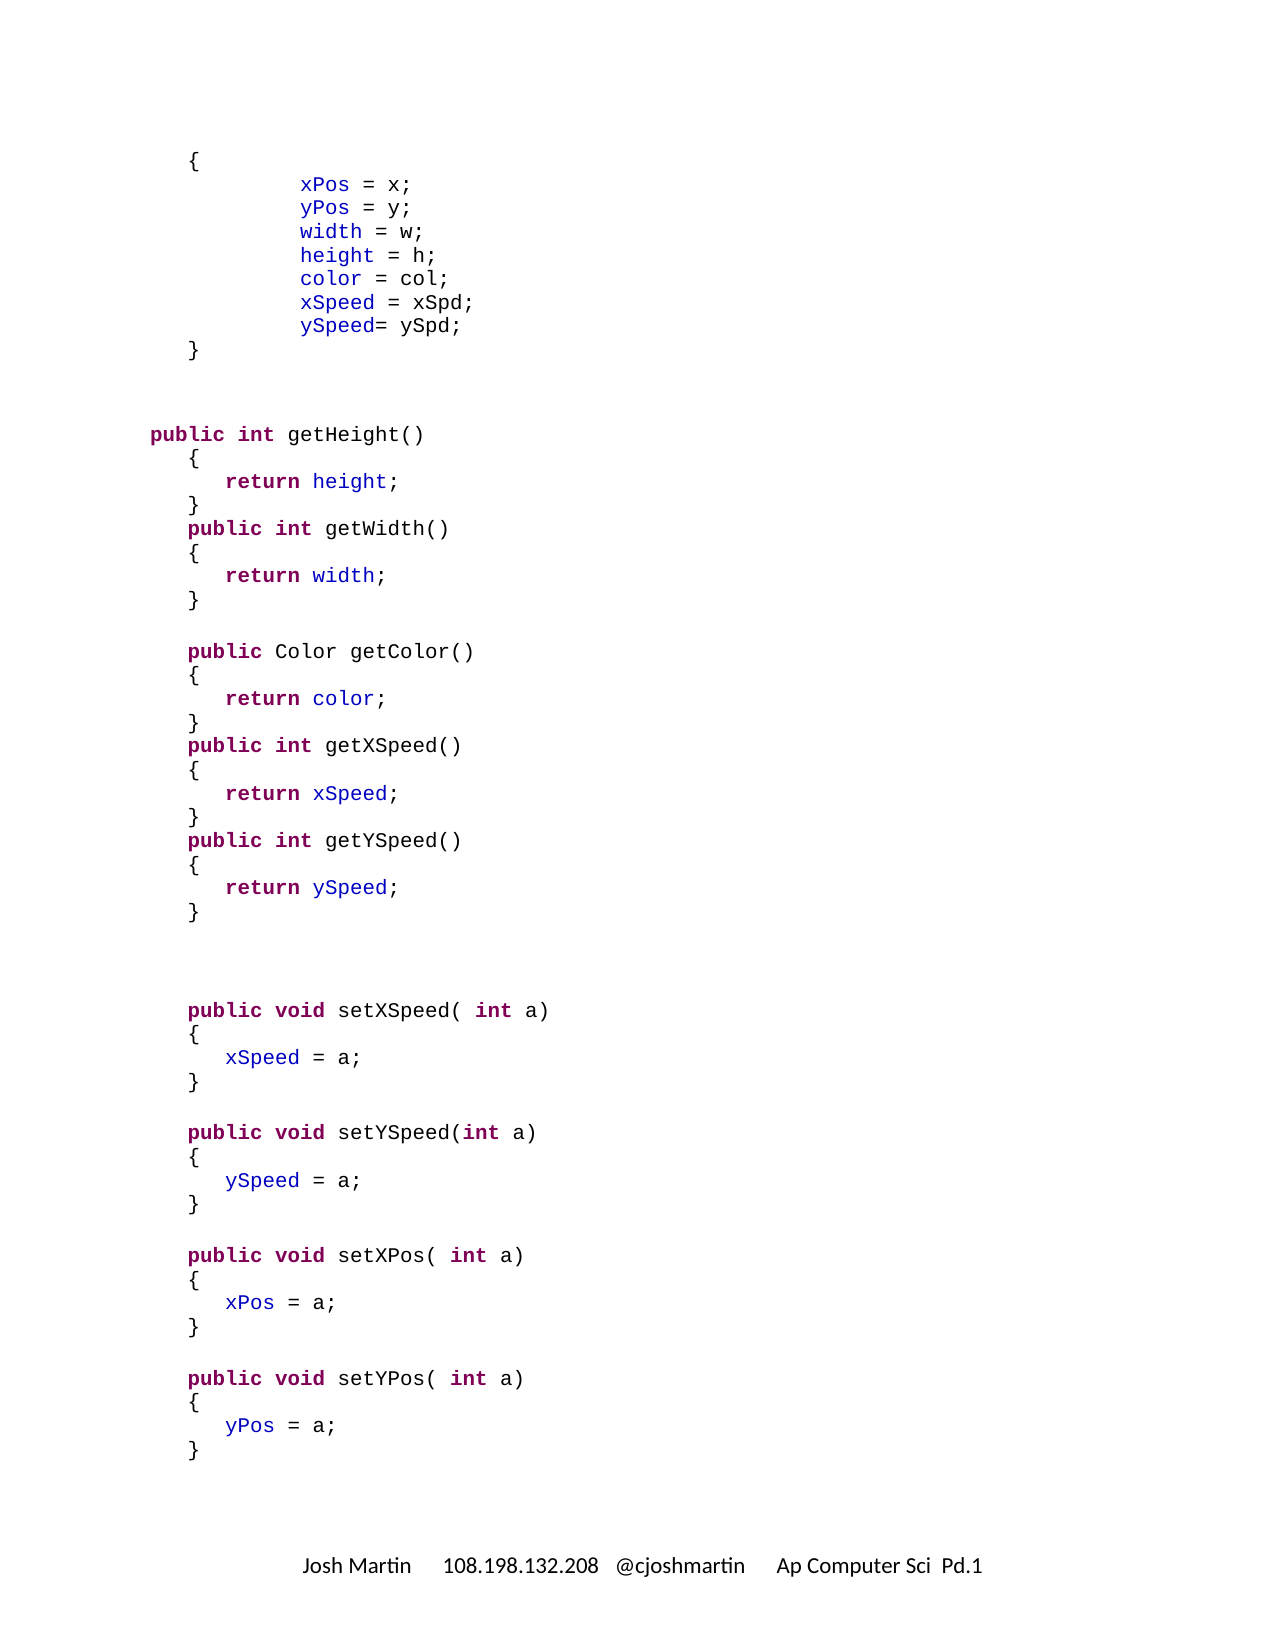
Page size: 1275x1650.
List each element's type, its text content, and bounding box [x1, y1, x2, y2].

text ySpeed = a; [150, 1170, 1125, 1193]
text public int getXSpeed() [150, 735, 1125, 759]
text return height; [150, 471, 1125, 494]
text height = h; [150, 244, 1125, 268]
text public int getWidth() [150, 518, 1125, 542]
text width = w; [150, 221, 1125, 244]
text { [150, 853, 1125, 877]
text xSpeed = xSpd; [150, 292, 1125, 316]
text xSpeed = a; [150, 1047, 1125, 1071]
text public void setYSpeed(int a) [150, 1122, 1125, 1146]
text { [150, 542, 1125, 565]
text yPos = a; [150, 1415, 1125, 1438]
text public void setXSpeed( int a) [150, 1000, 1125, 1023]
text { [150, 1391, 1125, 1415]
text } [150, 1438, 1125, 1462]
text xPos = x; [150, 174, 1125, 197]
text } [150, 1193, 1125, 1217]
text return xSpeed; [150, 783, 1125, 806]
text return color; [150, 688, 1125, 712]
text } [150, 1316, 1125, 1339]
text } [150, 712, 1125, 735]
text return width; [150, 565, 1125, 589]
text { [150, 1269, 1125, 1292]
text } [150, 806, 1125, 830]
text return ySpeed; [150, 877, 1125, 901]
text color = col; [150, 268, 1125, 292]
text } [150, 589, 1125, 613]
text { [150, 664, 1125, 688]
text } [150, 1071, 1125, 1094]
text { [150, 447, 1125, 471]
text { [150, 150, 1125, 174]
text yPos = y; [150, 197, 1125, 221]
text xPos = a; [150, 1292, 1125, 1316]
text public void setYPos( int a) [150, 1368, 1125, 1391]
text } [150, 339, 1125, 363]
text public int getHeight() [150, 423, 1125, 447]
text public Color getColor() [150, 641, 1125, 664]
text } [150, 901, 1125, 924]
text { [150, 1023, 1125, 1047]
text public int getYSpeed() [150, 830, 1125, 853]
text public void setXPos( int a) [150, 1245, 1125, 1269]
text { [150, 759, 1125, 783]
text { [150, 1146, 1125, 1170]
text } [150, 494, 1125, 518]
text ySpeed= ySpd; [150, 316, 1125, 339]
